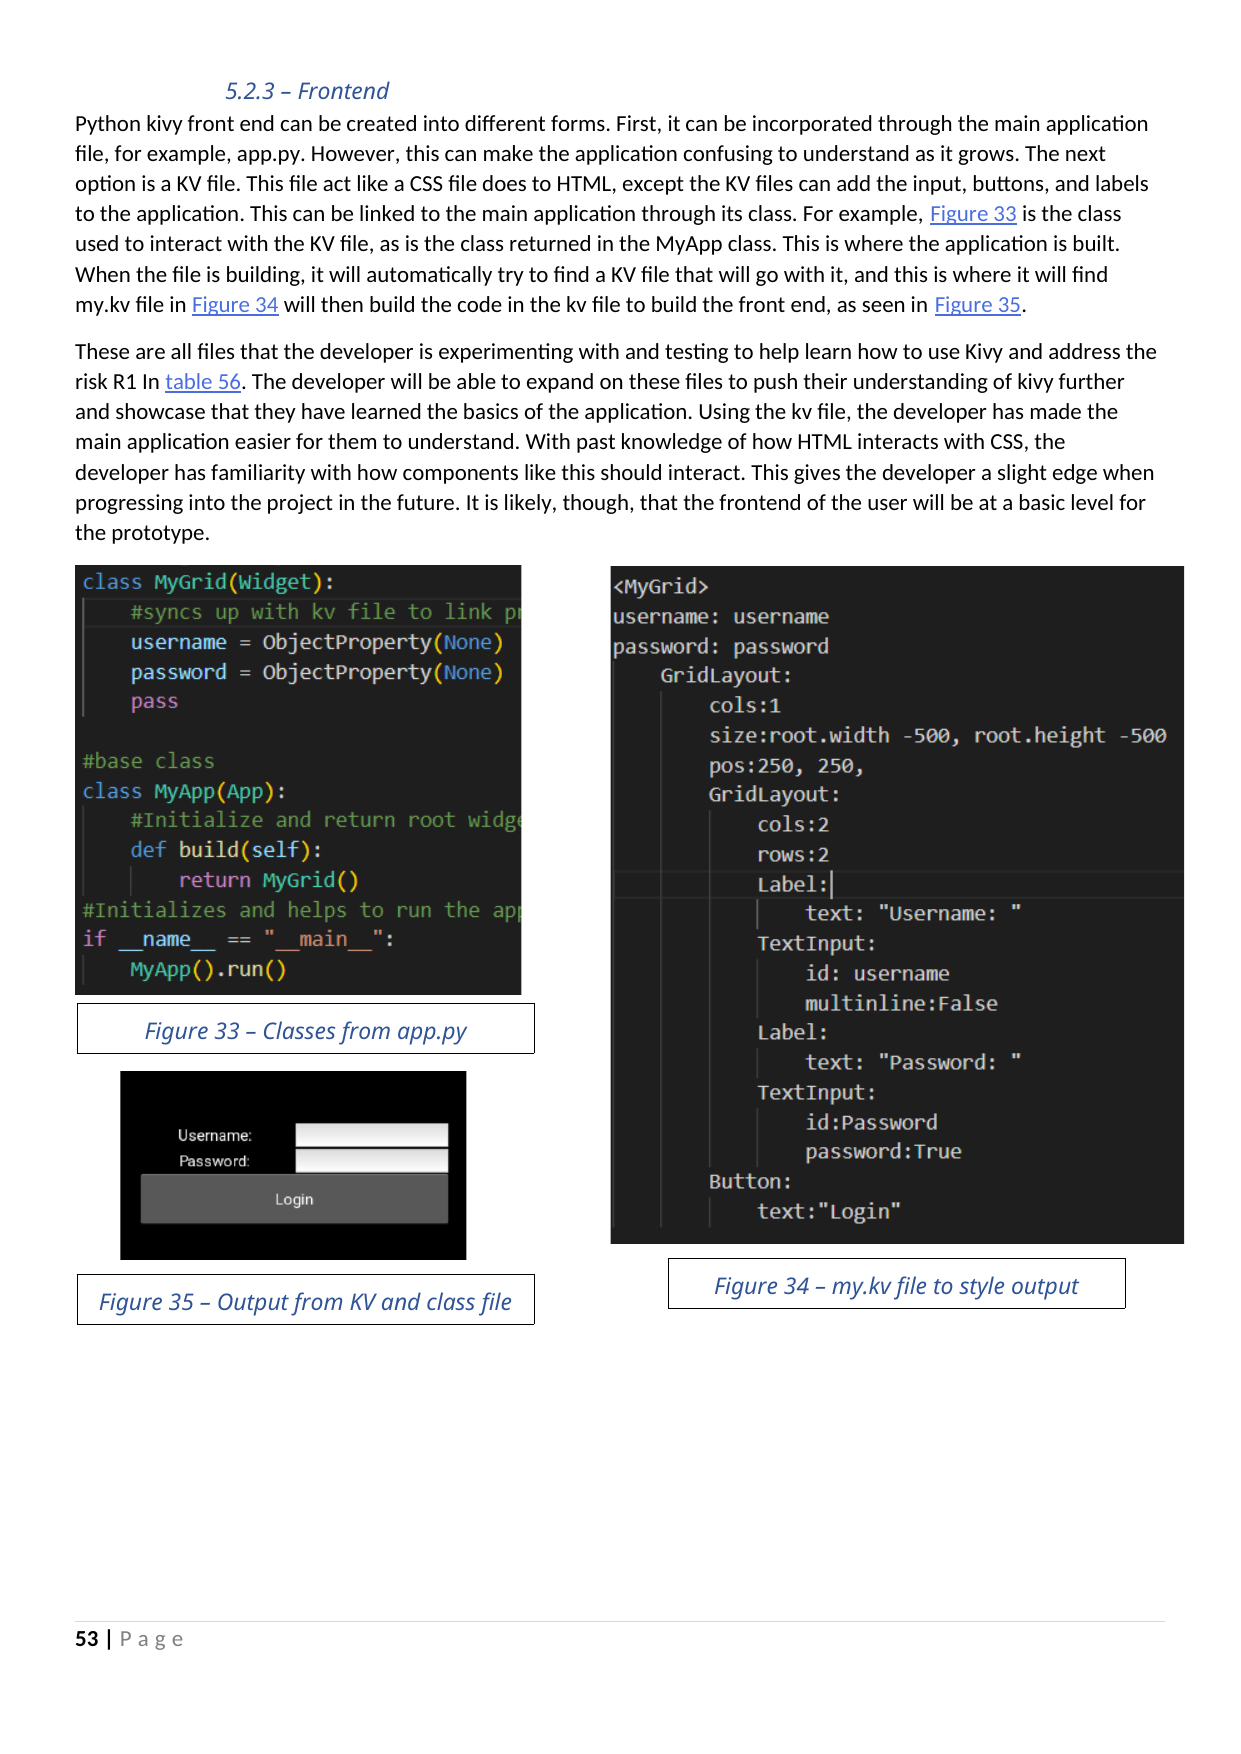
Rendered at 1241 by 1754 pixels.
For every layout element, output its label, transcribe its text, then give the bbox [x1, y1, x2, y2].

picture [119, 1071, 470, 1261]
picture [609, 566, 1183, 1242]
text These are all files that the developer is experimenting with and testing to help learn how to use Kivy and address the risk R1 In table 56. The developer will be able to expand on these files to push their understanding of kivy further and showcase that they have learned the basics of the application. Using the kv file, the developer has made the main application easier for them to understand. With past knowledge of how HTML interacts with CSS, the developer has familiarity with how components like this should interact. This gives the developer a slight edge when progressing into the project in the future. It is likely, though, that the frontend of the user will be at a basic level for the prototype. [75, 337, 1165, 546]
text Python kivy front end can be created into different forms. First, it can be incorporated through the main application file, for example, app.py. However, this can make the application confusing to understand as it grows. The next option is a KV file. This file act like a CSS file does to HTML, except the KV files can add the input, buttons, and labels to the application. This can be linked to the main application through its class. For example, Figure 33 is the class used to interact with the KV file, as is the class returned in the MyApp class. This is where the application is built. When the file is building, it will automatically try to find a KV file that will go with it, and this is where it will find my.kv file in Figure 34 will then build the code in the kv file to build the front end, as seen in Figure 35. [75, 109, 1165, 318]
picture [75, 565, 522, 995]
subtitle 5.2.3 – Frontend [75, 75, 1165, 106]
